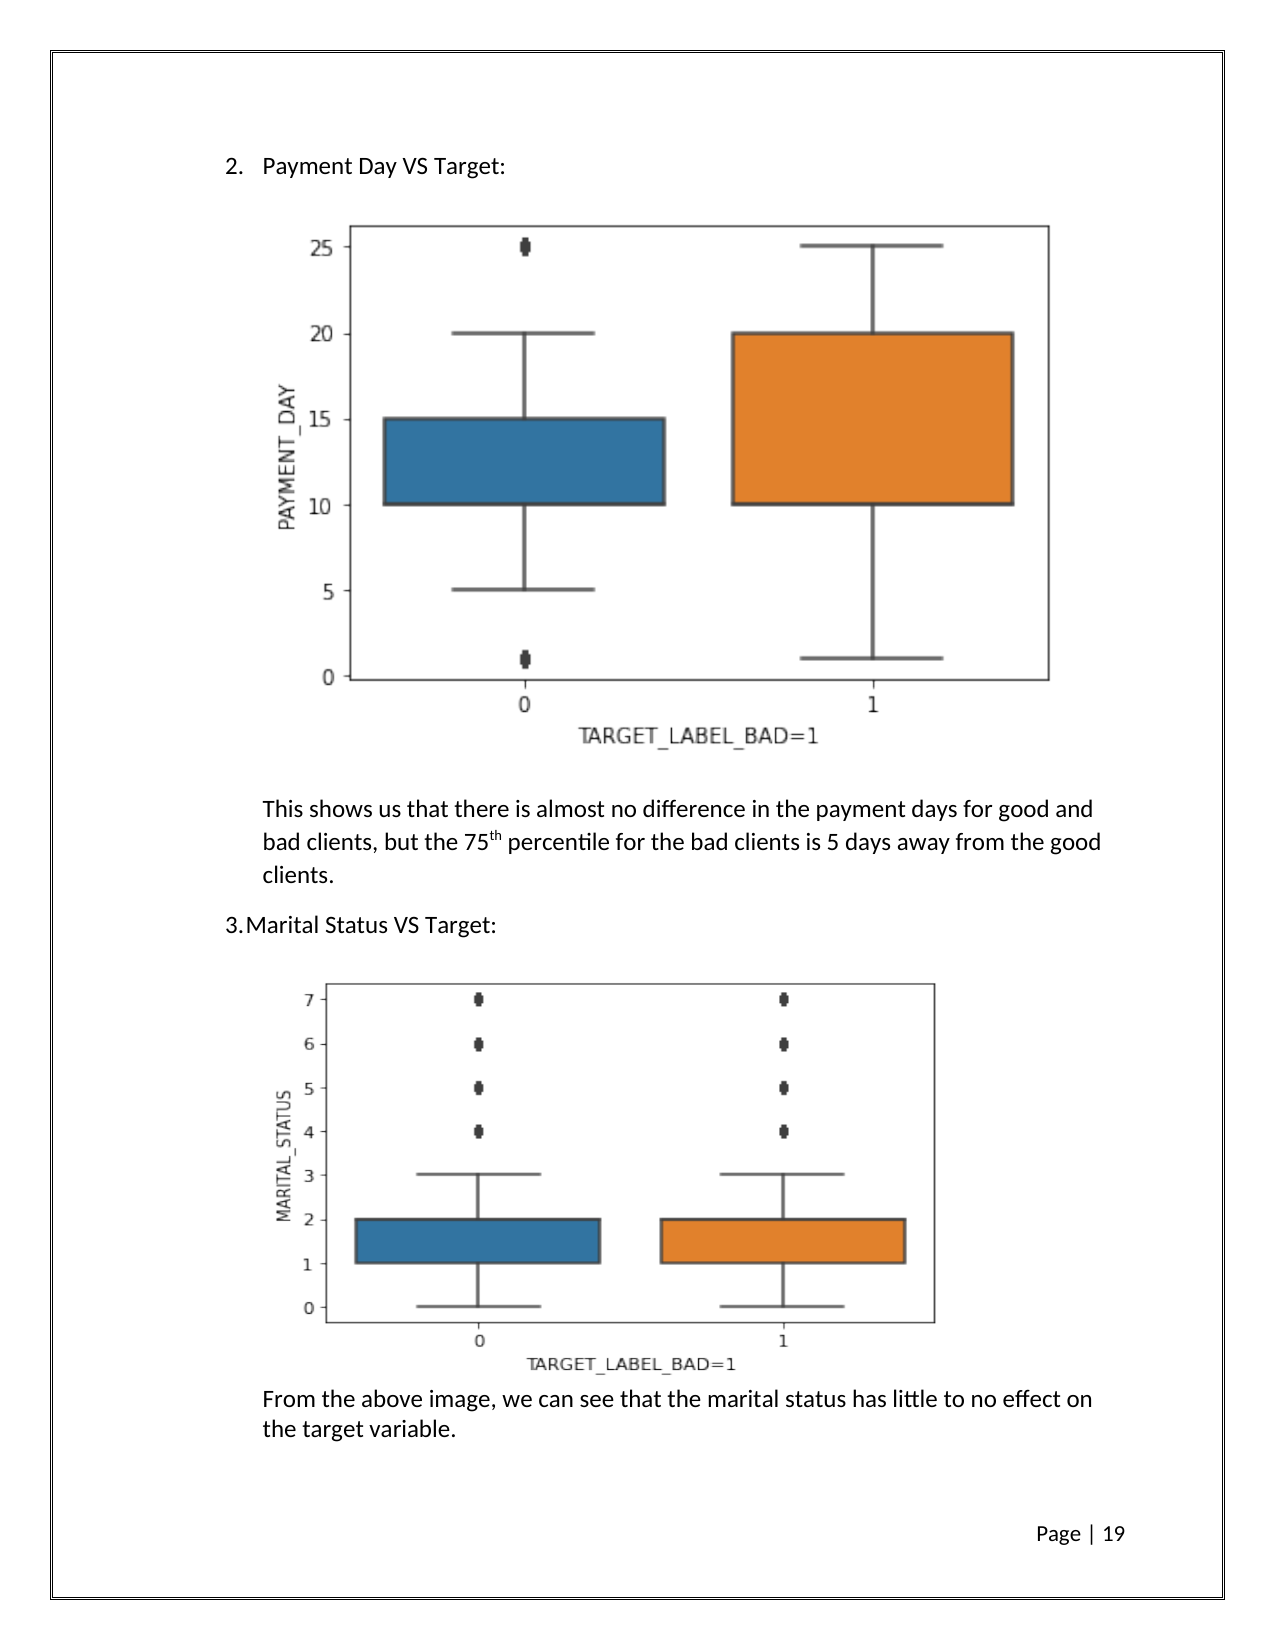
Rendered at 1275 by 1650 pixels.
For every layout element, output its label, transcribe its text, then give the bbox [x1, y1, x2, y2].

picture [262, 213, 1061, 761]
list Payment Day VS Target: [225, 150, 1125, 181]
list This shows us that there is almost no difference in the payment days for good and bad clients, but the 75th percentile for the bad clients is 5 days away from the good clients. [262, 793, 1125, 890]
text From the above image, we can see that the marital status has little to no effect on the target variable. [262, 1383, 1125, 1444]
list Marital Status VS Target: [225, 909, 1125, 939]
picture [262, 974, 947, 1383]
